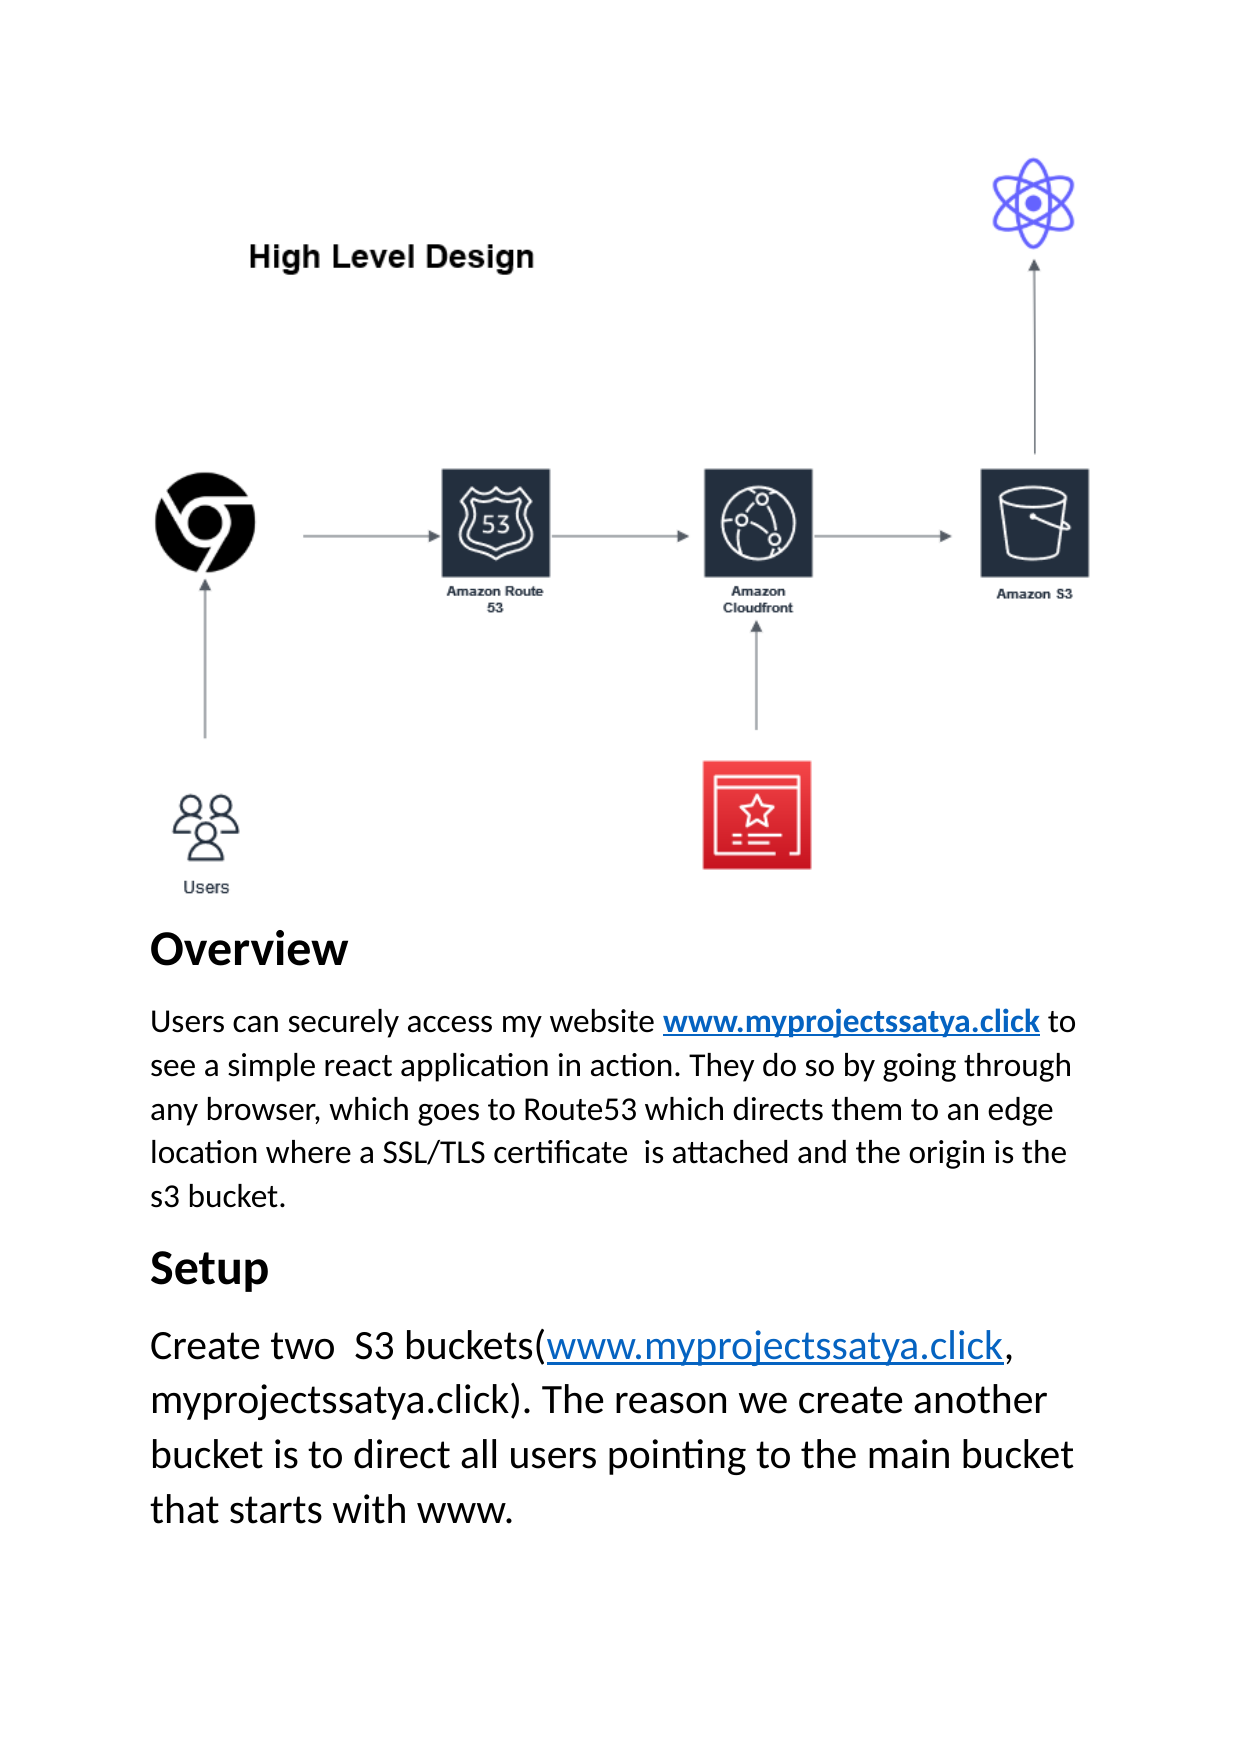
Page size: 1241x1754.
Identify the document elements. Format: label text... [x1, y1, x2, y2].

text Setup [150, 1236, 1090, 1297]
text Create two S3 buckets(www.myprojectssatya.click, myprojectssatya.click). The reason we create another bucket is to direct all users pointing to the main bucket that starts with www. [150, 1319, 1090, 1534]
text Users can securely access my website www.myprojectssatya.click to see a simple react application in action. They do so by going through any browser, which goes to Route53 which directs them to an edge location where a SSL/TLS certificate is attached and the origin is the s3 bucket. [150, 1000, 1090, 1216]
text Overview [150, 917, 1090, 978]
picture [150, 150, 1091, 899]
